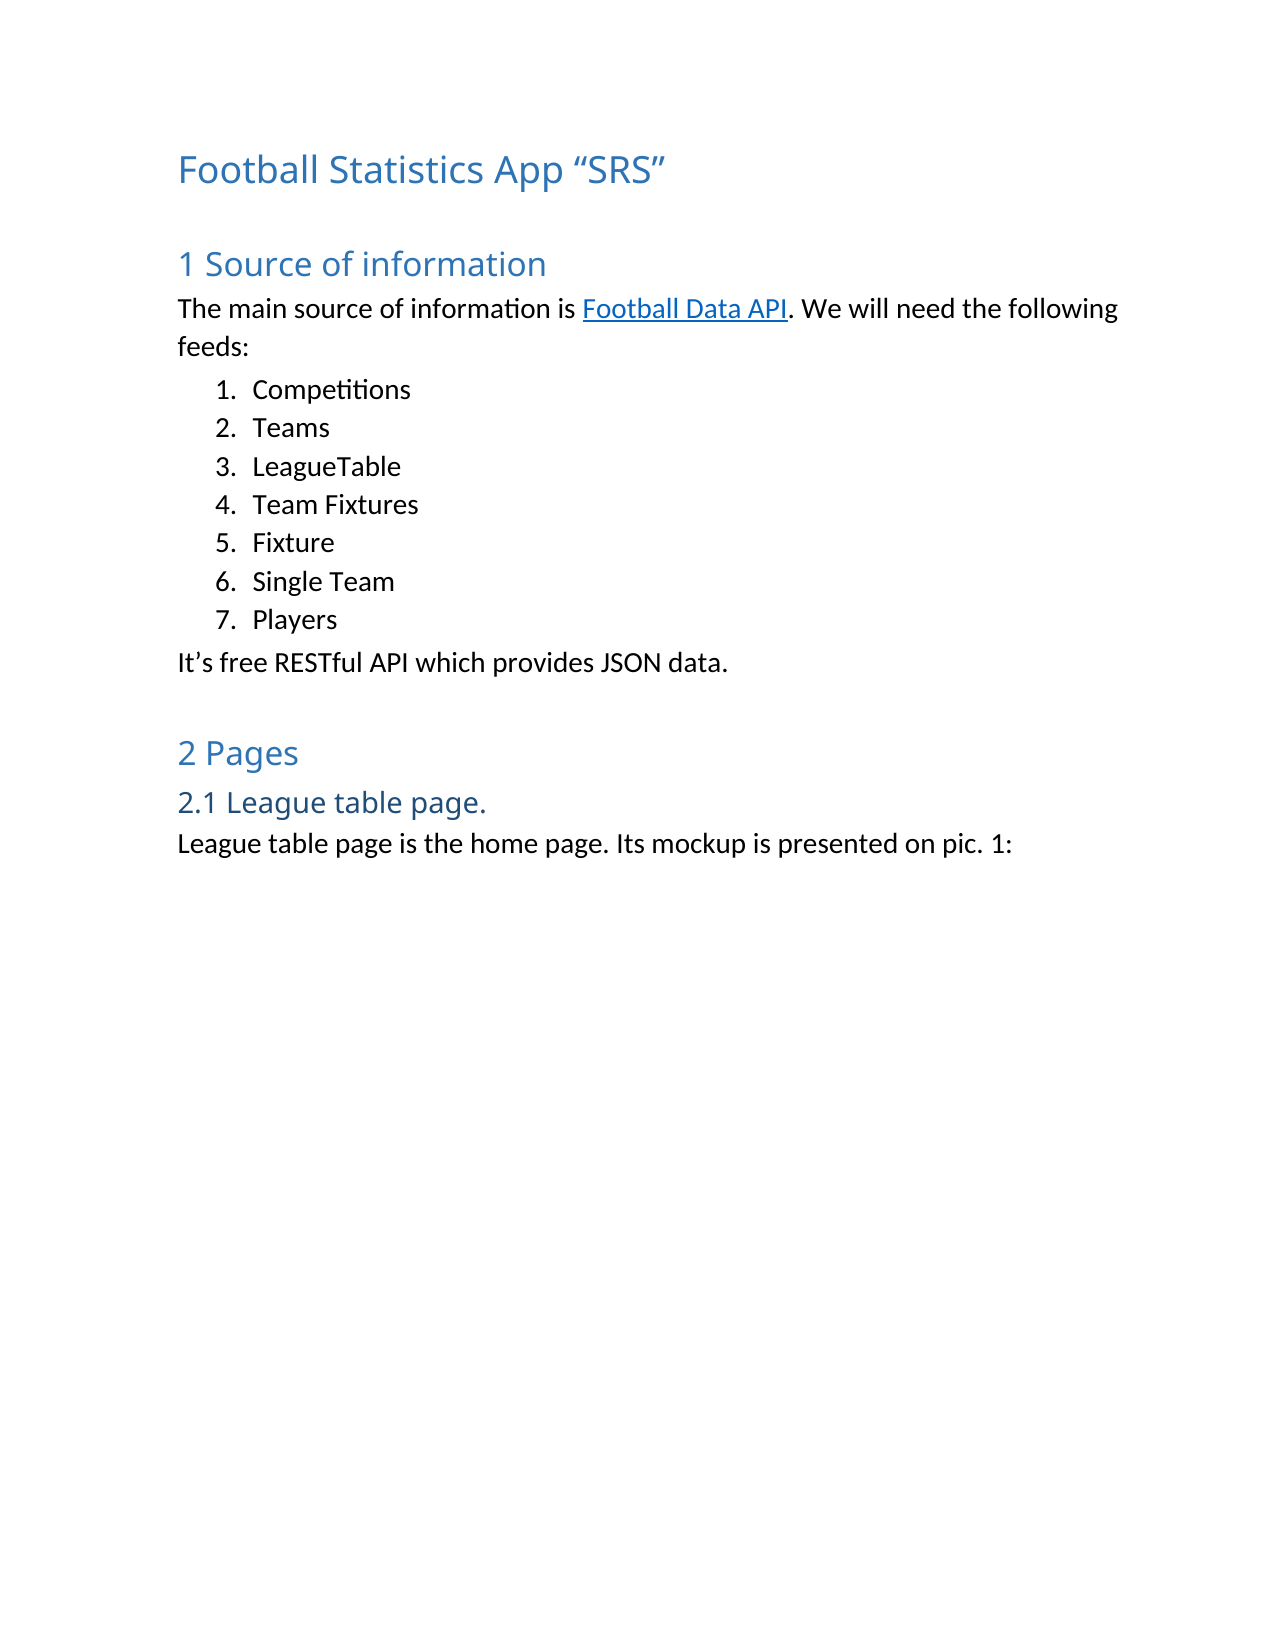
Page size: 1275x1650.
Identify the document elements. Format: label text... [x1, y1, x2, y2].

list Single Team [215, 563, 1186, 599]
list Players [215, 601, 1186, 637]
list Fixture [215, 524, 1186, 560]
text The main source of information is Football Data API. We will need the following feeds: [177, 290, 1186, 364]
subtitle 2.1 League table page. [177, 782, 1186, 822]
subtitle 2 Pages [177, 729, 1186, 775]
list LeagueTable [215, 448, 1186, 483]
list Teams [215, 409, 1186, 445]
subtitle Football Statistics App “SRS” [177, 143, 1186, 194]
text It’s free RESTful API which provides JSON data. [177, 644, 1186, 680]
text League table page is the home page. Its mockup is presented on pic. 1: [177, 825, 1186, 861]
list Competitions [215, 371, 1186, 406]
list Team Fixtures [215, 486, 1186, 522]
subtitle 1 Source of information [177, 241, 1186, 286]
